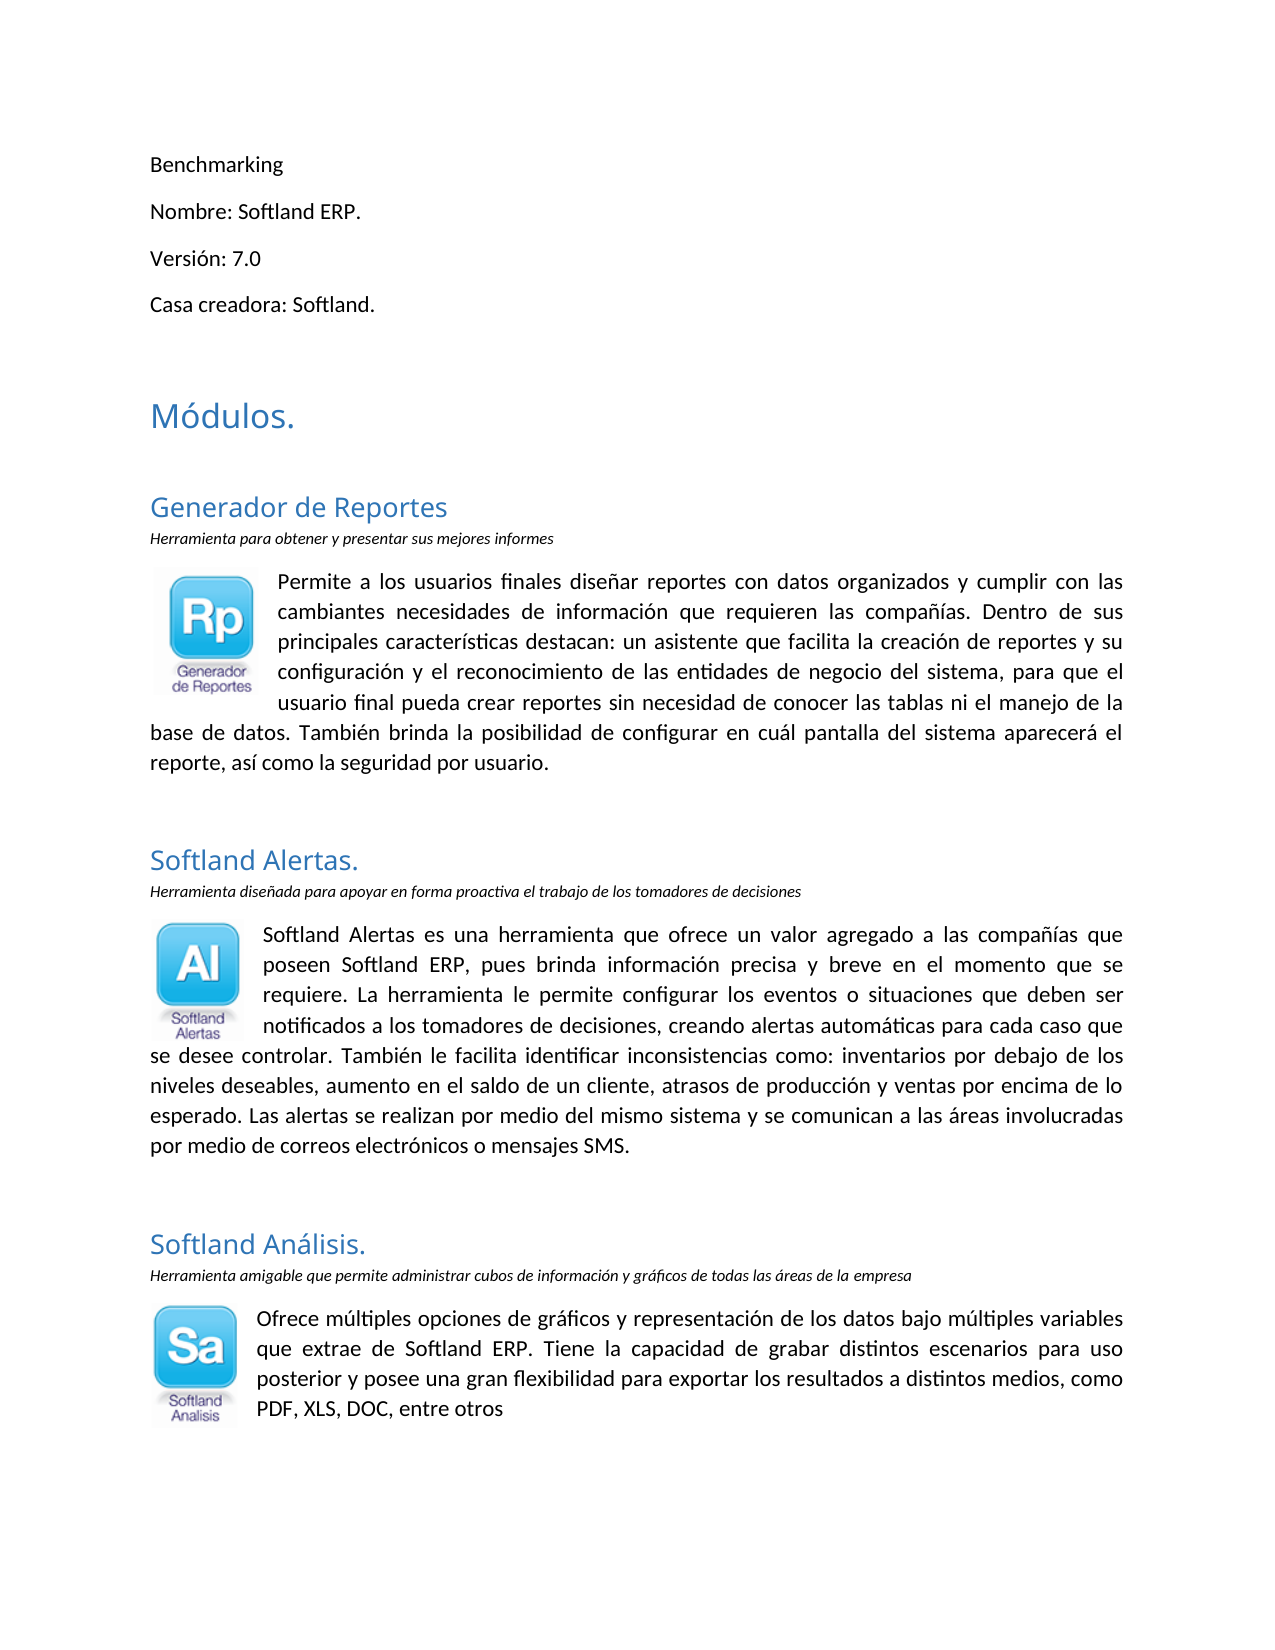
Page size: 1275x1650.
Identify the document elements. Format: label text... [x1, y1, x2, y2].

text Nombre: Softland ERP. [150, 197, 1125, 225]
text Casa creadora: Softland. [150, 291, 1125, 319]
text Ofrece múltiples opciones de gráficos y representación de los datos bajo múltiples variables que extrae de Softland ERP. Tiene la capacidad de grabar distintos escenarios para uso posterior y posee una gran flexibilidad para exportar los resultados a distintos medios, como PDF, XLS, DOC, entre otros [238, 1304, 1125, 1422]
text Permite a los usuarios finales diseñar reportes con datos organizados y cumplir con las cambiantes necesidades de información que requieren las compañías. Dentro de sus principales características destacan: un asistente que facilita la creación de reportes y su configuración y el reconocimiento de las entidades de negocio del sistema, para que el usuario final pueda crear reportes sin necesidad de conocer las tablas ni el manejo de la base de datos. También brinda la posibilidad de configurar en cuál pantalla del sistema aparecerá el reporte, así como la seguridad por usuario. [150, 567, 1125, 776]
text Herramienta para obtener y presentar sus mejores informes [150, 528, 1125, 549]
text Herramienta amigable que permite administrar cubos de información y gráficos de todas las áreas de la empresa [150, 1265, 1125, 1286]
text Herramienta diseñada para apoyar en forma proactiva el trabajo de los tomadores de decisiones [150, 882, 1125, 902]
subtitle Módulos. [150, 393, 1125, 438]
text Benchmarking [150, 150, 1125, 178]
subtitle Softland Alertas. [150, 842, 1125, 879]
subtitle Softland Análisis. [150, 1225, 1125, 1262]
text Versión: 7.0 [150, 244, 1125, 272]
subtitle Generador de Reportes [150, 488, 1125, 525]
text Softland Alertas es una herramienta que ofrece un valor agregado a las compañías que poseen Softland ERP, pues brinda información precisa y breve en el momento que se requiere. La herramienta le permite configurar los eventos o situaciones que deben ser notificados a los tomadores de decisiones, creando alertas automáticas para cada caso que se desee controlar. También le facilita identificar inconsistencias como: inventarios por debajo de los niveles deseables, aumento en el saldo de un cliente, atrasos de producción y ventas por encima de lo esperado. Las alertas se realizan por medio del mismo sistema y se comunican a las áreas involucradas por medio de correos electrónicos o mensajes SMS. [150, 920, 1125, 1160]
